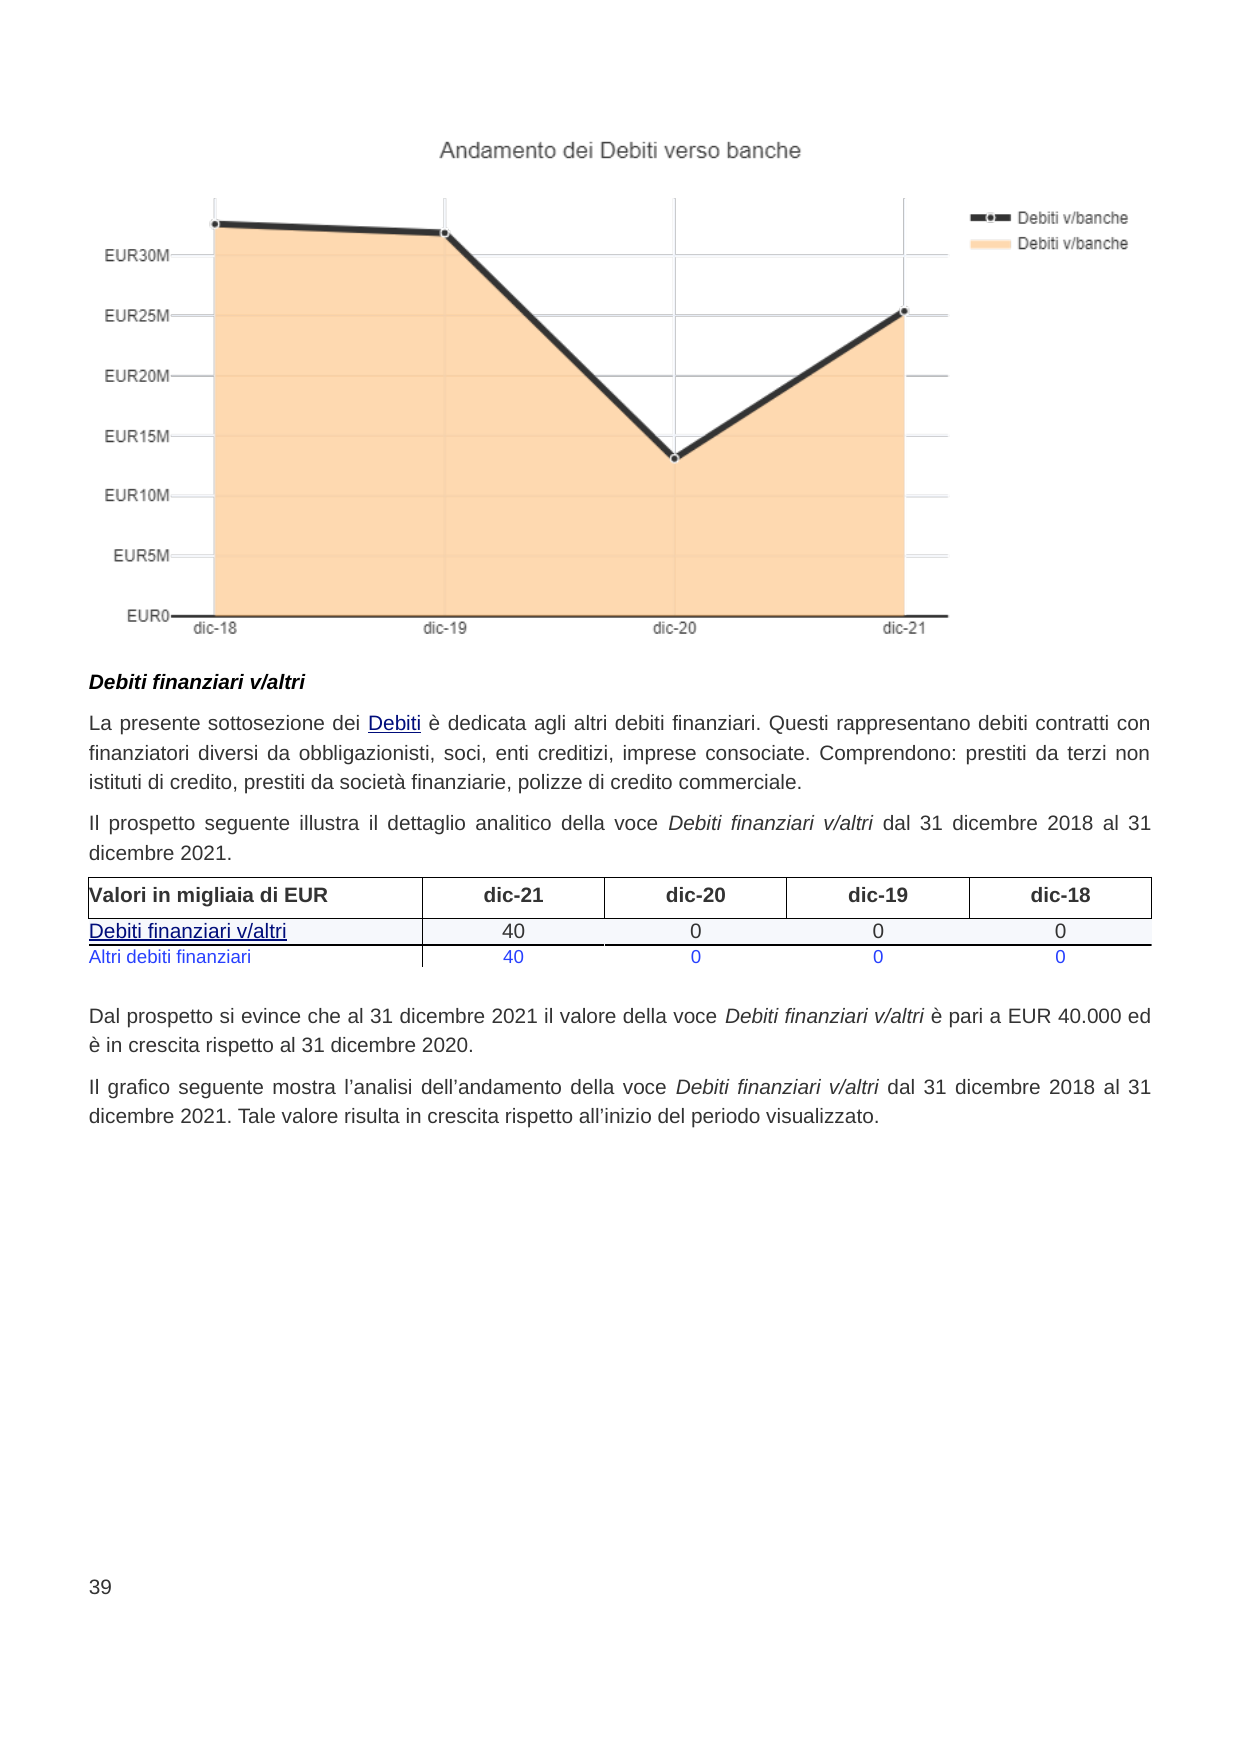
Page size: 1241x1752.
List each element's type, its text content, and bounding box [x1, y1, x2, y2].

picture [88, 118, 1152, 654]
table_header dic-18 [970, 878, 1151, 917]
text Il prospetto seguente illustra il dettaglio analitico della voce Debiti finanziari v/altri dal 31 dicembre 2018 al 31 dicembre 2021. [89, 806, 1152, 864]
table_header dic-20 [605, 878, 786, 917]
table_cell 0 [969, 946, 1152, 967]
table_cell Altri debiti finanziari [89, 946, 422, 967]
text Dal prospetto si evince che al 31 dicembre 2021 il valore della voce Debiti finanziari v/altri è pari a EUR 40.000 ed è in crescita rispetto al 31 dicembre 2020. [89, 999, 1152, 1057]
table_cell 0 [787, 946, 969, 967]
table_header dic-19 [787, 878, 969, 917]
table_cell 40 [423, 946, 604, 967]
table_header Valori in migliaia di EUR [89, 878, 422, 917]
text La presente sottosezione dei Debiti è dedicata agli altri debiti finanziari. Questi rappresentano debiti contratti con finanziatori diversi da obbligazionisti, soci, enti creditizi, imprese consociate. Comprendono: prestiti da terzi non istituti di credito, prestiti da società finanziarie, polizze di credito commerciale. [89, 706, 1152, 793]
table_header dic-21 [423, 878, 604, 917]
text Il grafico seguente mostra l’analisi dell’andamento della voce Debiti finanziari v/altri dal 31 dicembre 2018 al 31 dicembre 2021. Tale valore risulta in crescita rispetto all’inizio del periodo visualizzato. [89, 1070, 1152, 1128]
table_cell 0 [605, 946, 787, 967]
subtitle Debiti finanziari v/altri [89, 664, 1152, 693]
